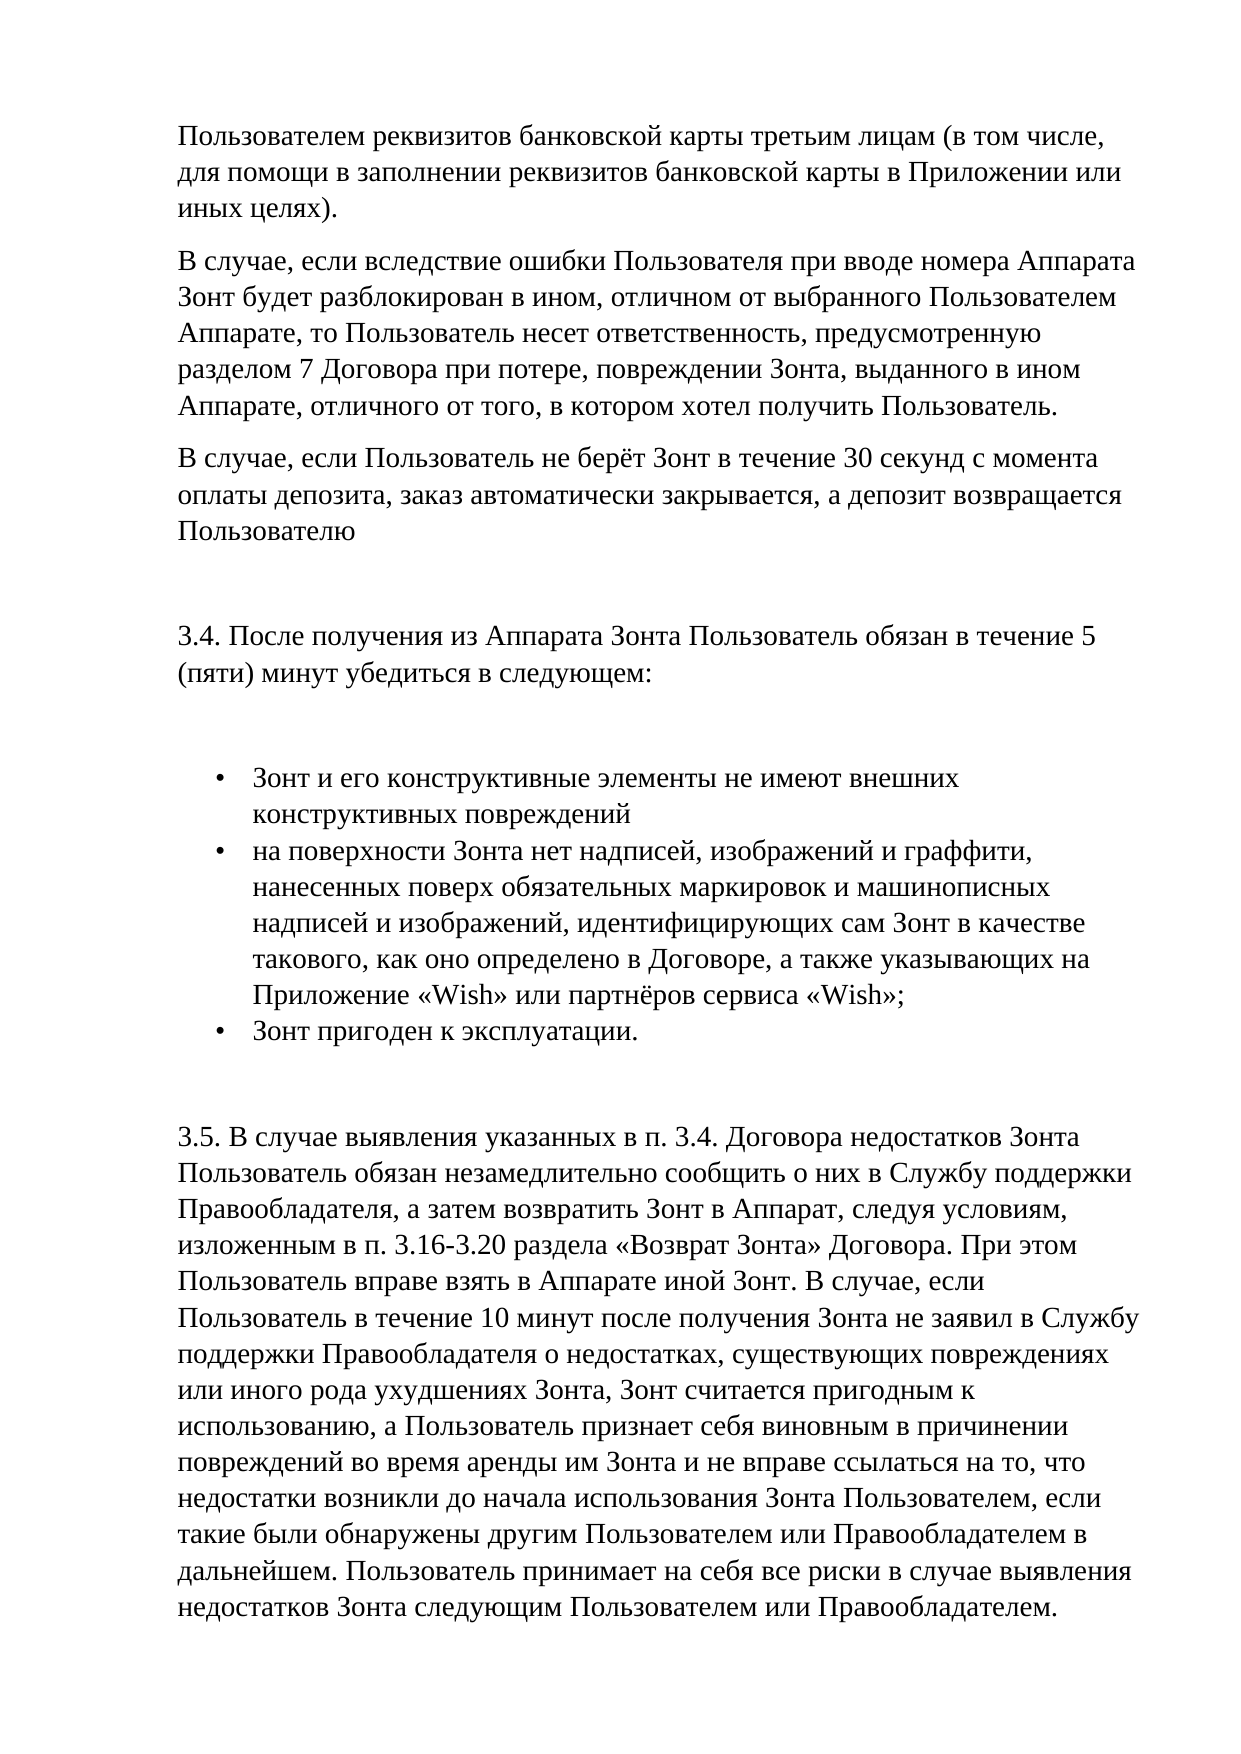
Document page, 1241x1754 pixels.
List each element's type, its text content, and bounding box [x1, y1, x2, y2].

list на поверхности Зонта нет надписей, изображений и граффити, нанесенных поверх обязательных маркировок и машинописных надписей и изображений, идентифицирующих сам Зонт в качестве такового, как оно определено в Договоре, а также указывающих на Приложение «Wish» или партнёров сервиса «Wish»; [215, 833, 1152, 1011]
text 3.4. После получения из Аппарата Зонта Пользователь обязан в течение 5 (пяти) минут убедиться в следующем: [177, 618, 1152, 688]
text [177, 1119, 1152, 1622]
list Зонт пригоден к эксплуатации. [215, 1013, 1152, 1047]
text В случае, если вследствие ошибки Пользователя при вводе номера Аппарата Зонт будет разблокирован в ином, отличном от выбранного Пользователем Аппарате, то Пользователь несет ответственность, предусмотренную разделом 7 Договора при потере, повреждении Зонта, выданного в ином Аппарате, отличного от того, в котором хотел получить Пользователь. [177, 243, 1152, 421]
text В случае, если Пользователь не берёт Зонт в течение 30 секунд с момента оплаты депозита, заказ автоматически закрывается, а депозит возвращается Пользователю [177, 441, 1152, 546]
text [177, 118, 1152, 224]
list Зонт и его конструктивные элементы не имеют внешних конструктивных повреждений [215, 760, 1152, 830]
